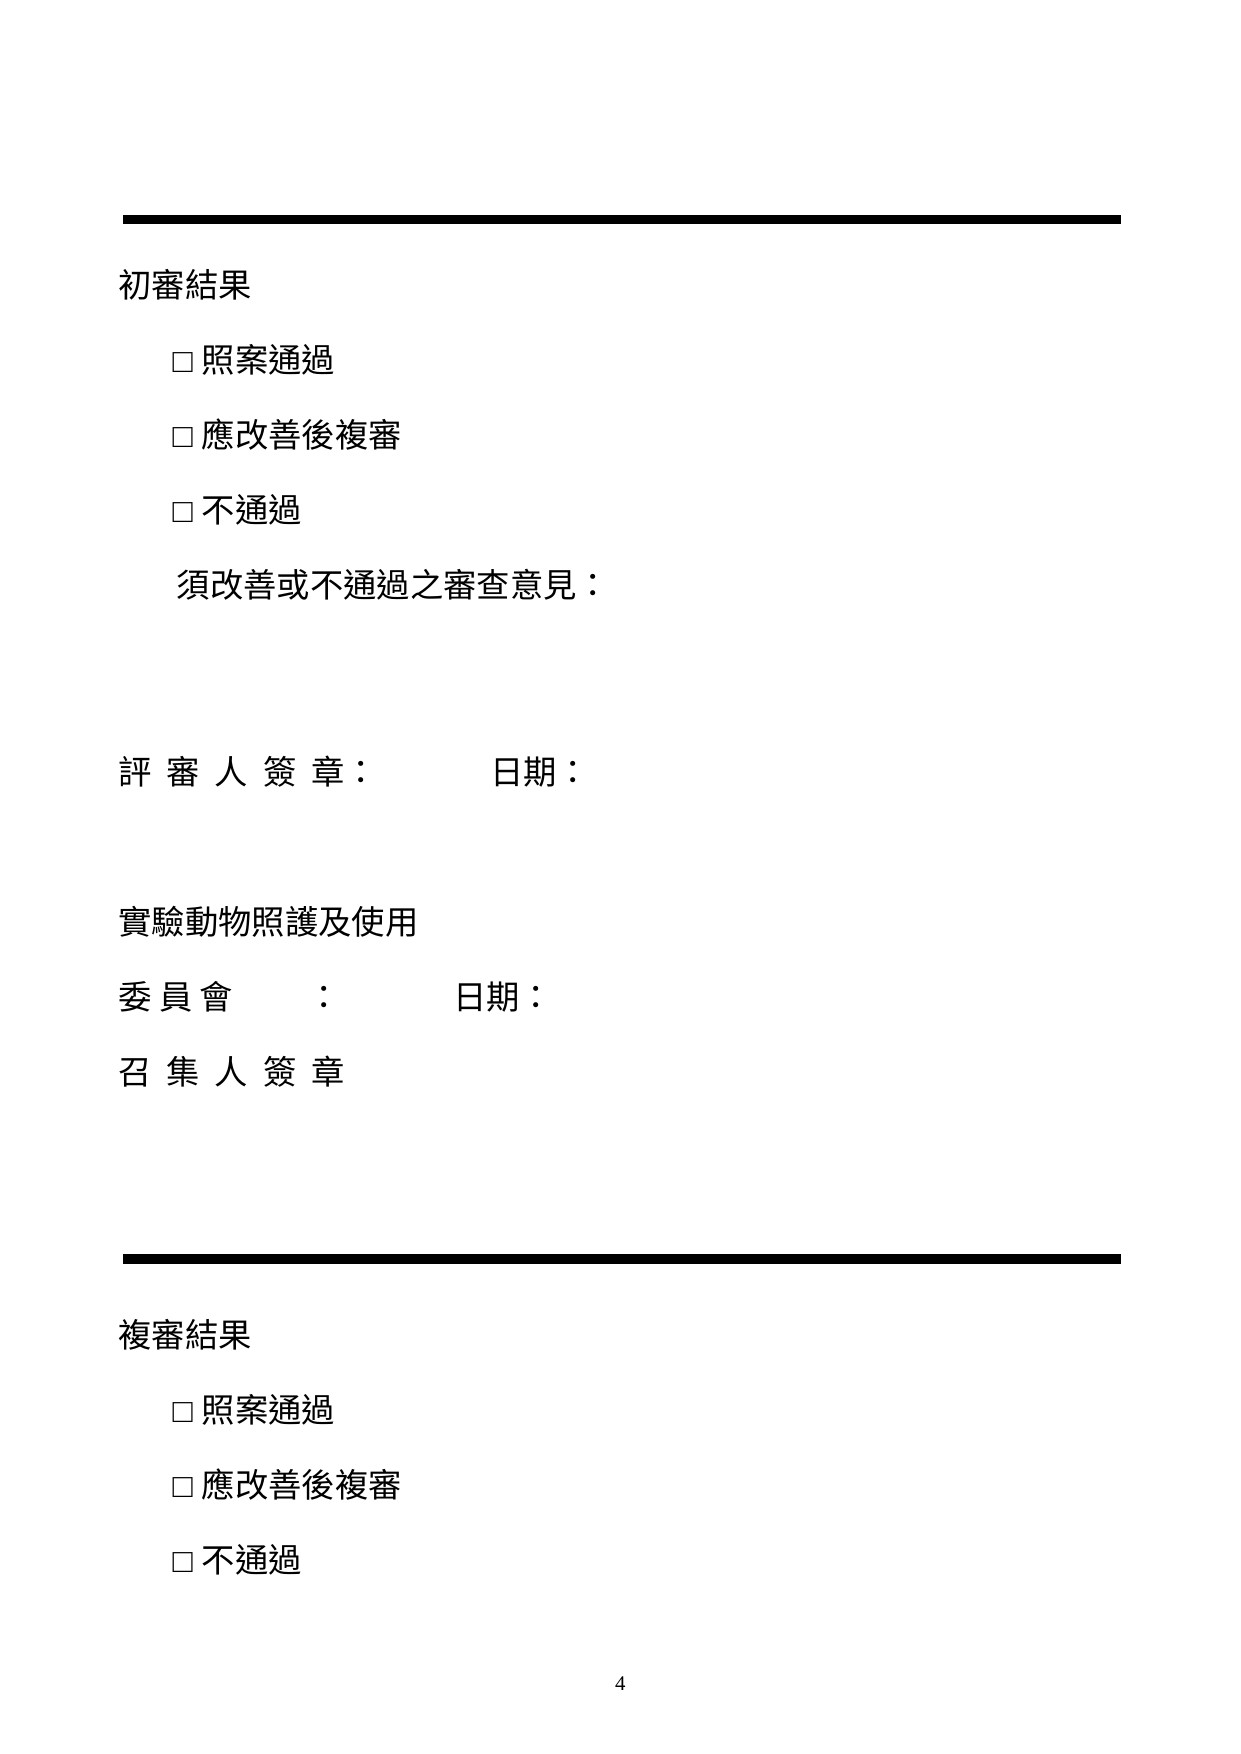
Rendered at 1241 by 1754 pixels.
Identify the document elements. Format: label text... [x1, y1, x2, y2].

text 須改善或不通過之審查意見： [118, 545, 1122, 620]
text 召 集 人 簽 章 [118, 1033, 1122, 1108]
text 初審結果 [118, 245, 1122, 320]
text □ 照案通過 [143, 1370, 1122, 1445]
text 實驗動物照護及使用 [118, 883, 1122, 958]
text 複審結果 [118, 1295, 1122, 1370]
text 評 審 人 簽 章： 日期： [118, 733, 1122, 808]
text □ 應改善後複審 [143, 1445, 1122, 1520]
text □ 不通過 [143, 1520, 1122, 1595]
text 委 員 會 ： 日期： [118, 958, 1122, 1033]
text □ 不通過 [143, 470, 1122, 545]
text □ 照案通過 [143, 320, 1122, 395]
text □ 應改善後複審 [143, 395, 1122, 470]
